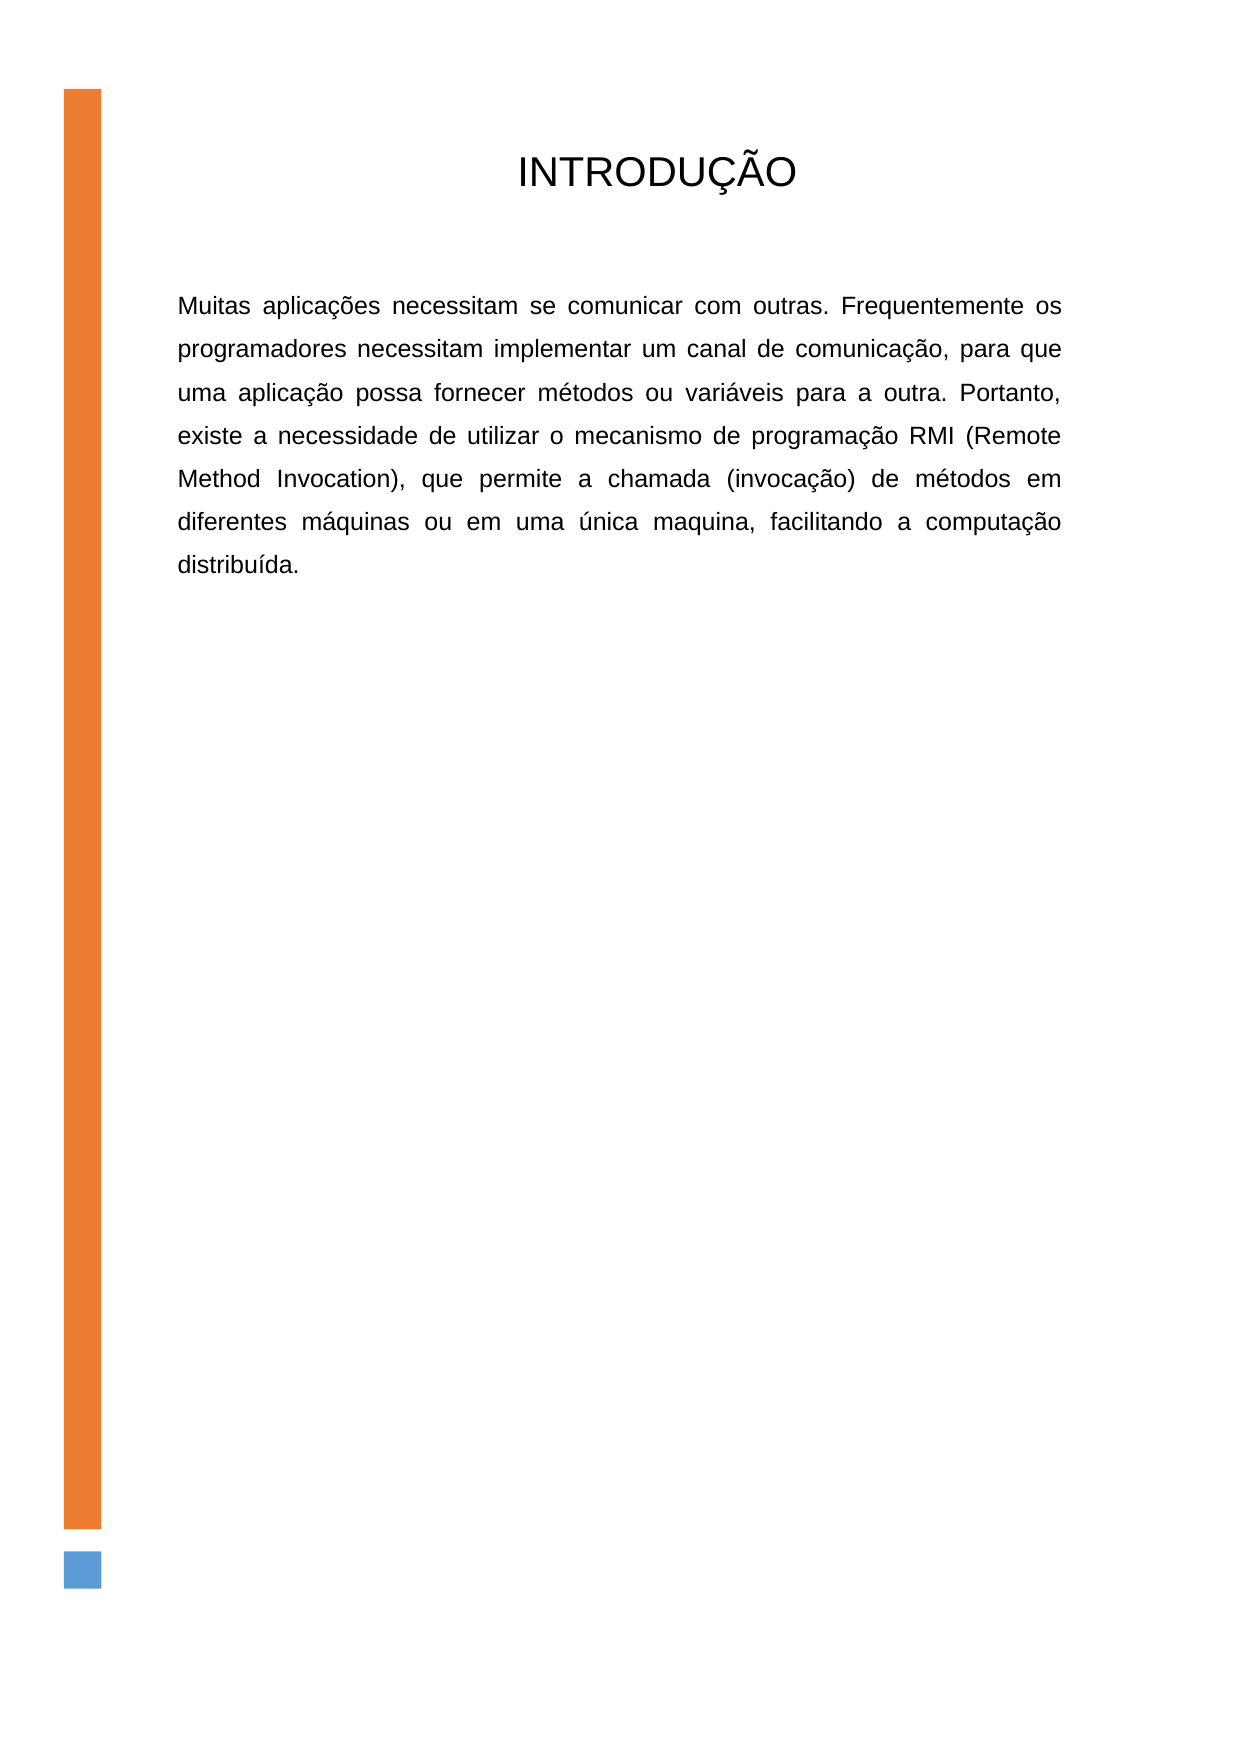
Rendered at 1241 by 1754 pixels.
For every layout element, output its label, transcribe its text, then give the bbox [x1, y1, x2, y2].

text Muitas aplicações necessitam se comunicar com outras. Frequentemente os programadores necessitam implementar um canal de comunicação, para que uma aplicação possa fornecer métodos ou variáveis para a outra. Portanto, existe a necessidade de utilizar o mecanismo de programação RMI (Remote Method Invocation), que permite a chamada (invocação) de métodos em diferentes máquinas ou em uma única maquina, facilitando a computação distribuída. [177, 291, 1063, 579]
text INTRODUÇÃO [177, 148, 1063, 196]
